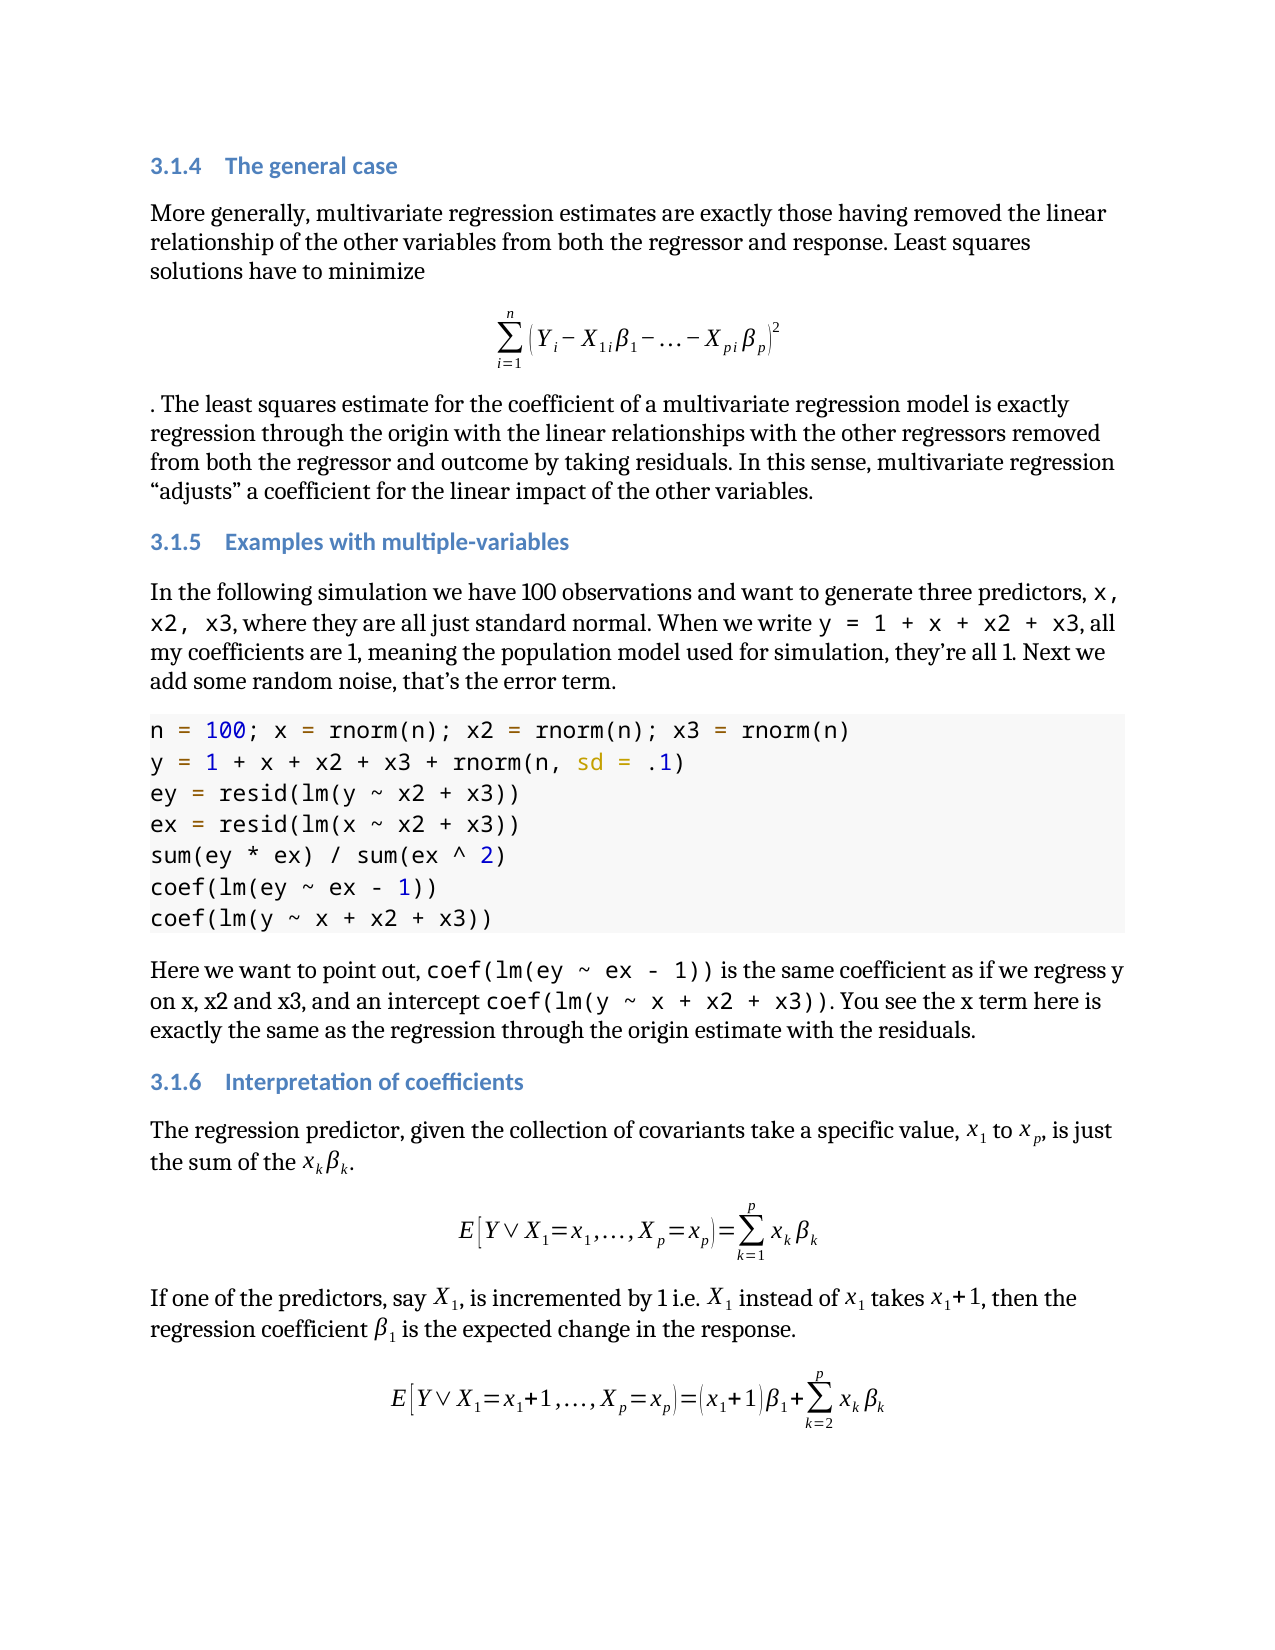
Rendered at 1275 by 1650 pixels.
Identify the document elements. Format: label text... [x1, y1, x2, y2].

text n = 100; x = rnorm(n); x2 = rnorm(n); x3 = rnorm(n) y = 1 + x + x2 + x3 + rnorm(n, sd = .1) ey = resid(lm(y ~ x2 + x3)) ex = resid(lm(x ~ x2 + x3)) sum(ey * ex) / sum(ex ^ 2) coef(lm(ey ~ ex - 1)) coef(lm(y ~ x + x2 + x3)) [439, 714, 1125, 933]
subtitle 3.1.5 Examples with multiple-variables [150, 526, 1125, 557]
text If one of the predictors, say , is incremented by 1 i.e. instead of takes , then the regression coefficient is the expected change in the response. [150, 1283, 1125, 1345]
subtitle 3.1.4 The general case [150, 150, 1125, 181]
subtitle 3.1.6 Interpretation of coefficients [150, 1066, 1125, 1096]
text More generally, multivariate regression estimates are exactly those having removed the linear relationship of the other variables from both the regressor and response. Least squares solutions have to minimize [150, 199, 1125, 286]
text Here we want to point out, coef(lm(ey ~ ex - 1)) is the same coefficient as if we regress y on x, x2 and x3, and an intercept coef(lm(y ~ x + x2 + x3)). You see the x term here is exactly the same as the regression through the origin estimate with the residuals. [150, 954, 1125, 1045]
text In the following simulation we have 100 observations and want to generate three predictors, x, x2, x3, where they are all just standard normal. When we write y = 1 + x + x2 + x3, all my coefficients are 1, meaning the population model used for simulation, they’re all 1. Next we add some random noise, that’s the error term. [150, 575, 1125, 695]
text . The least squares estimate for the coefficient of a multivariate regression model is exactly regression through the origin with the linear relationships with the other regressors removed from both the regressor and outcome by taking residuals. In this sense, multivariate regression “adjusts” a coefficient for the linear impact of the other variables. [150, 390, 1125, 505]
text The regression predictor, given the collection of covariants take a specific value, to , is just the sum of the . [150, 1115, 1125, 1178]
